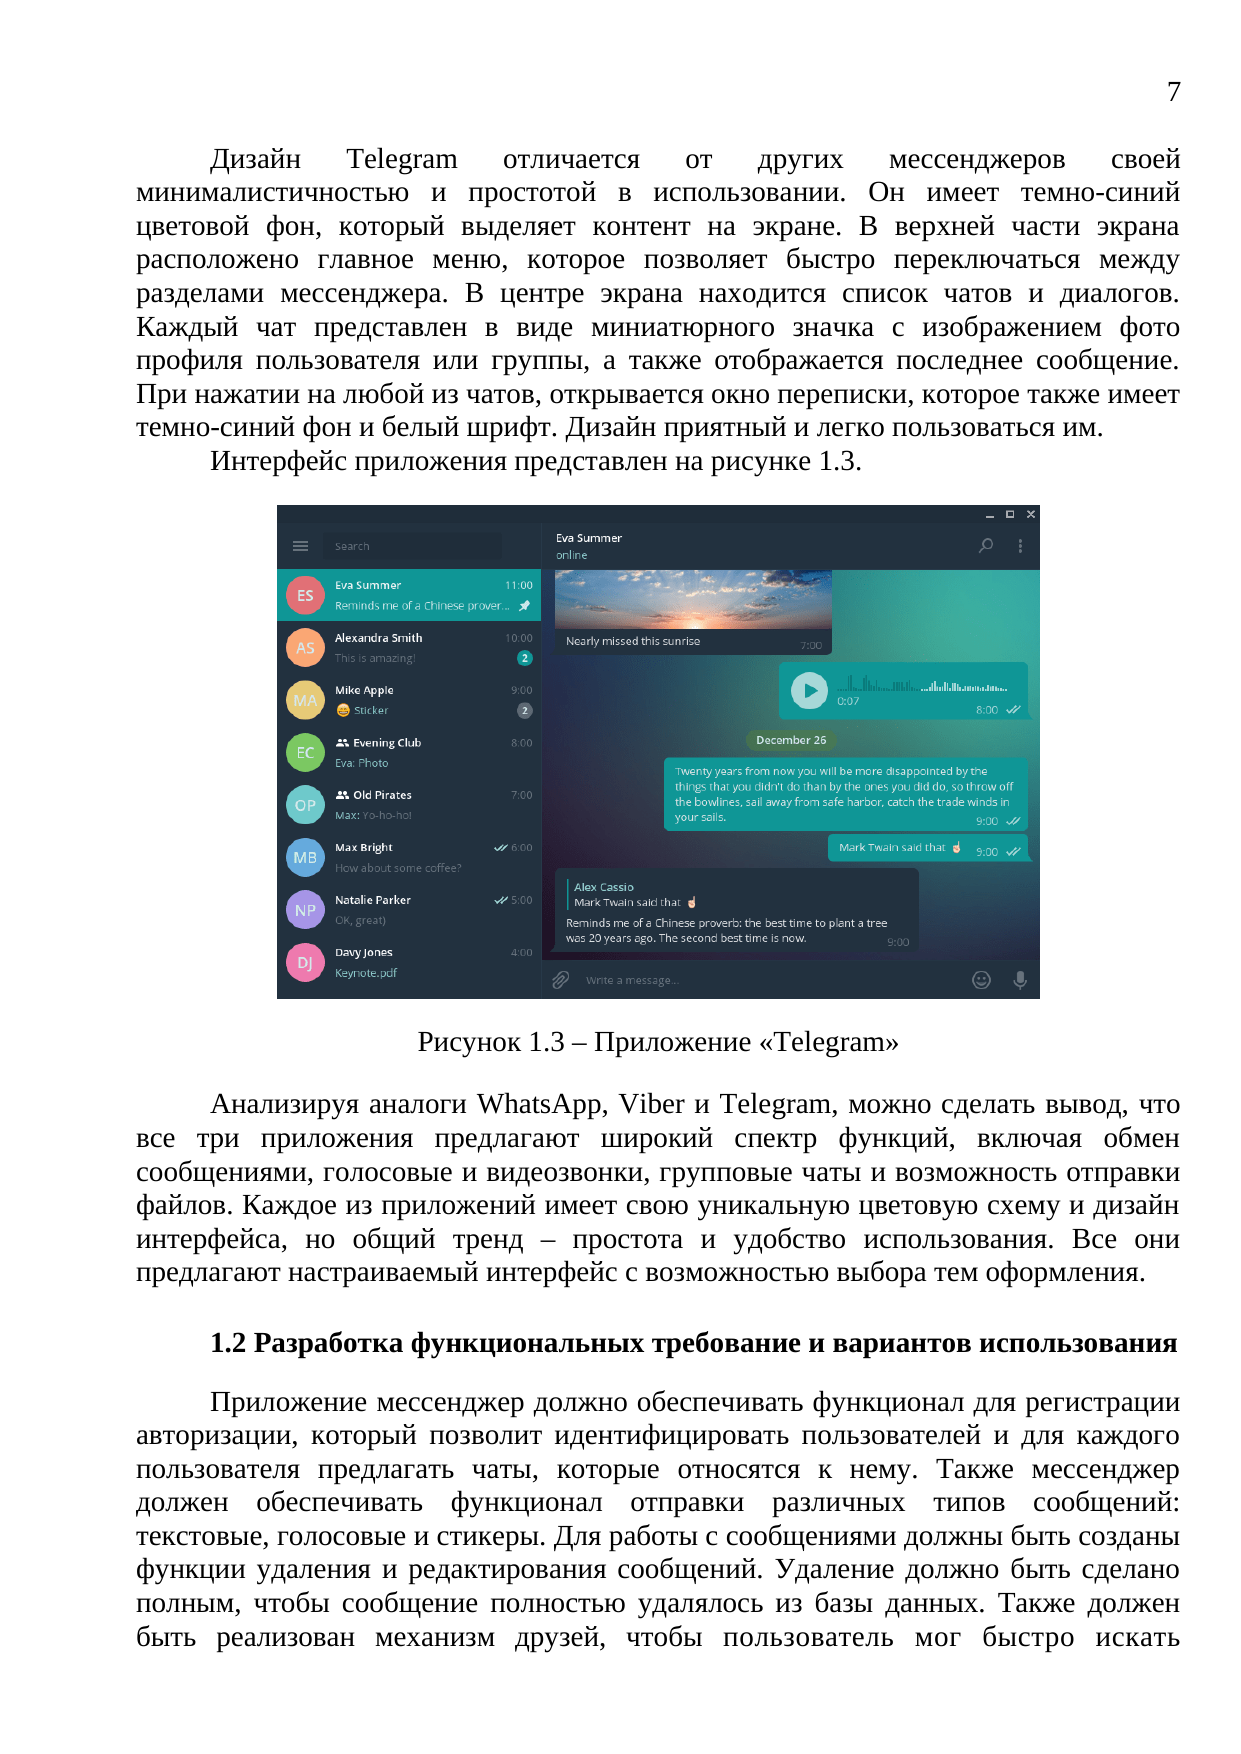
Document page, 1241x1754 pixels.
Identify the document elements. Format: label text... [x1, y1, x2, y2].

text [136, 1384, 1181, 1652]
subtitle 1.2 Разработка функциональных требование и вариантов использования [136, 1325, 1181, 1359]
text Интерфейс приложения представлен на рисунке 1.3. [136, 443, 1181, 476]
picture [277, 505, 1040, 999]
text Рисунок 1.3 – Приложение «Telegram» [136, 1024, 1181, 1057]
text Дизайн Telegram отличается от других мессенджеров своей минималистичностью и простотой в использовании. Он имеет темно-синий цветовой фон, который выделяет контент на экране. В верхней части экрана расположено главное меню, которое позволяет быстро переключаться между разделами мессенджера. В центре экрана находится список чатов и диалогов. Каждый чат представлен в виде миниатюрного значка с изображением фото профиля пользователя или группы, а также отображается последнее сообщение. При нажатии на любой из чатов, открывается окно переписки, которое также имеет темно-синий фон и белый шрифт. Дизайн приятный и легко пользоваться им. [136, 141, 1181, 443]
text Анализируя аналоги WhatsApp, Viber и Telegram, можно сделать вывод, что все три приложения предлагают широкий спектр функций, включая обмен сообщениями, голосовые и видеозвонки, групповые чаты и возможность отправки файлов. Каждое из приложений имеет свою уникальную цветовую схему и дизайн интерфейса, но общий тренд – простота и удобство использования. Все они предлагают настраиваемый интерфейс с возможностью выбора тем оформления. [136, 1087, 1181, 1288]
